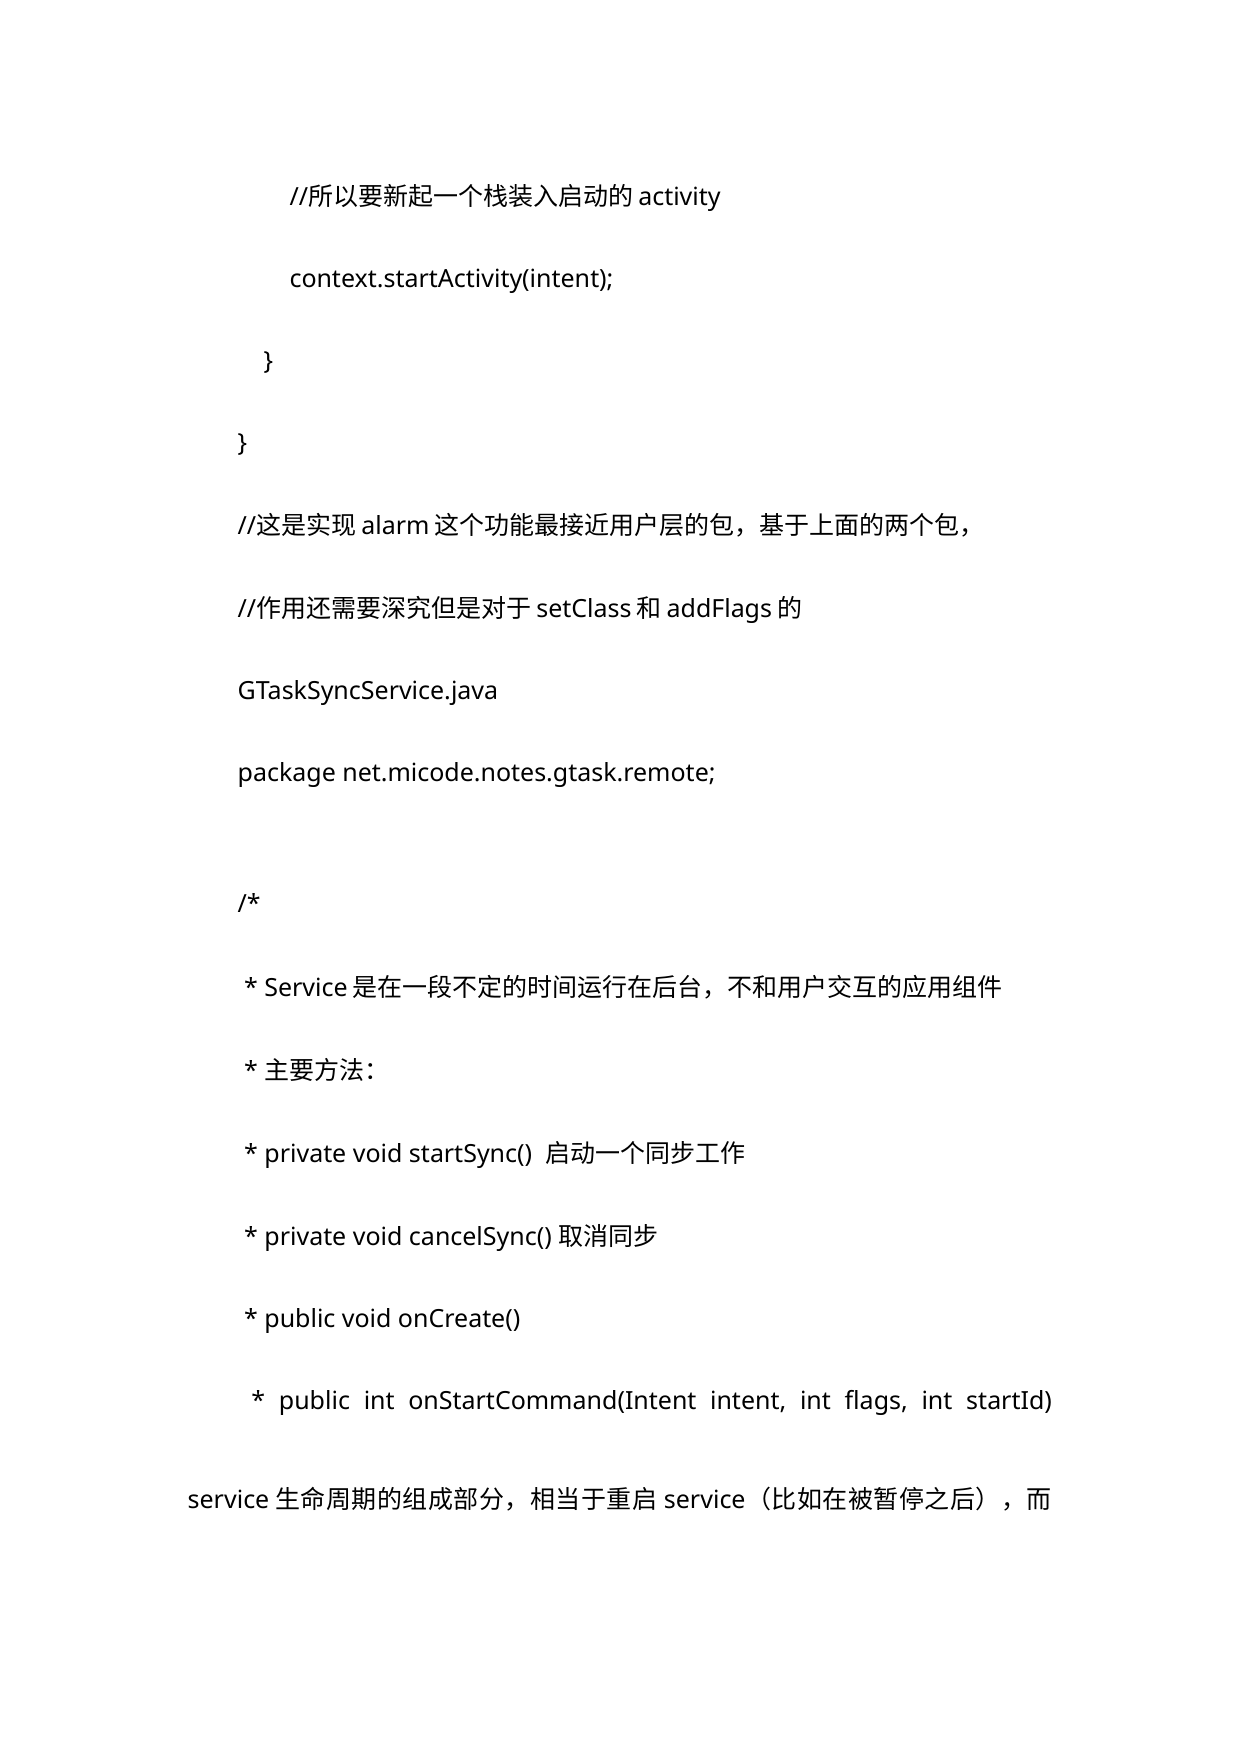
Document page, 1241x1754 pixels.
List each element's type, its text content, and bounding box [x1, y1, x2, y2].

text } [187, 327, 1053, 392]
text /* [187, 871, 1053, 936]
text * public void onCreate() [187, 1285, 1053, 1350]
text package net.micode.notes.gtask.remote; [187, 739, 1053, 804]
text context.startActivity(intent); [187, 245, 1053, 310]
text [187, 1367, 1053, 1530]
text } [187, 409, 1053, 474]
text * private void startSync() 启动一个同步工作 [187, 1119, 1053, 1184]
text //这是实现alarm这个功能最接近用户层的包，基于上面的两个包， [187, 491, 1053, 556]
text GTaskSyncService.java [187, 657, 1053, 722]
text //所以要新起一个栈装入启动的activity [187, 162, 1053, 227]
text //作用还需要深究但是对于setClass和addFlags的 [187, 574, 1053, 639]
text * 主要方法： [187, 1036, 1053, 1101]
text * Service是在一段不定的时间运行在后台，不和用户交互的应用组件 [187, 953, 1053, 1018]
text * private void cancelSync() 取消同步 [187, 1202, 1053, 1267]
